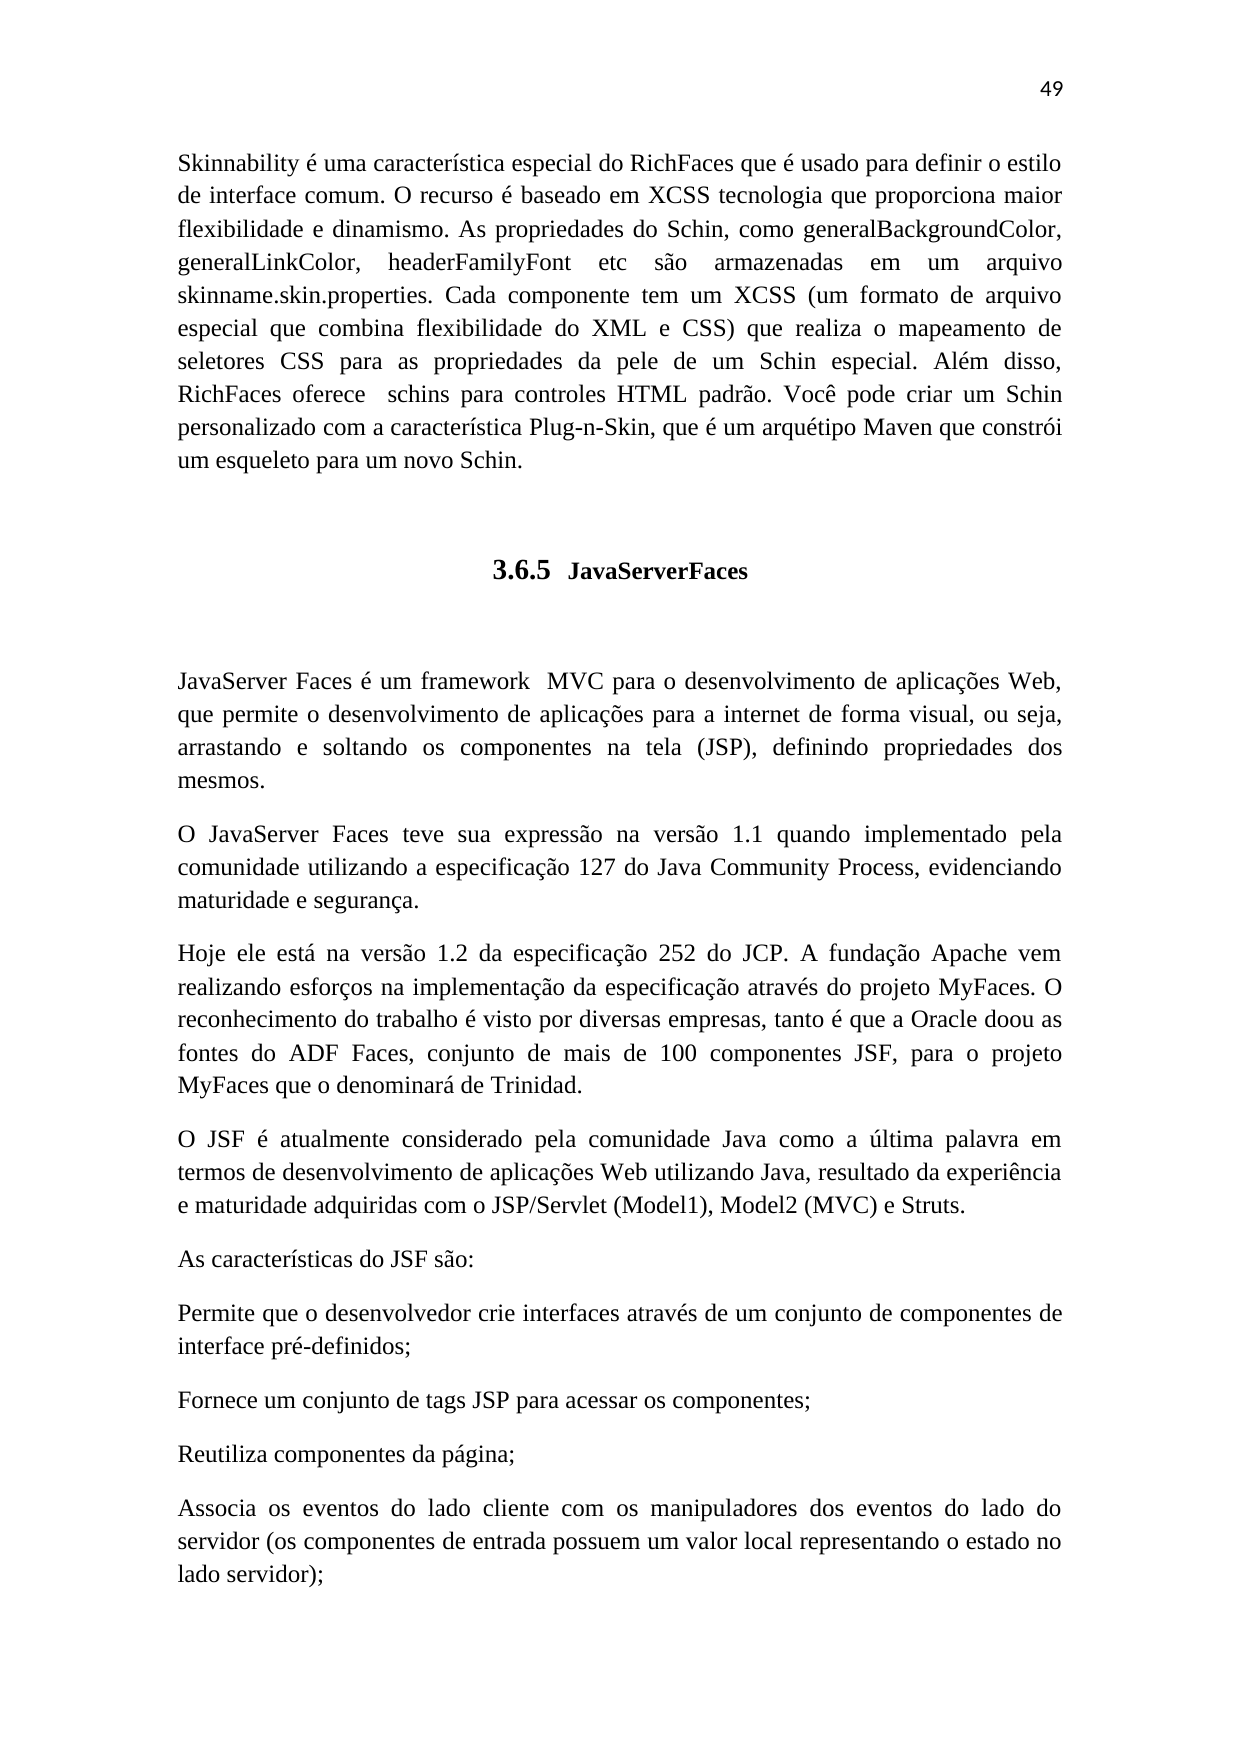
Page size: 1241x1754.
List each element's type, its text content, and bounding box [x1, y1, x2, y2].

list JavaServerFaces [177, 552, 1063, 586]
text O JavaServer Faces teve sua expressão na versão 1.1 quando implementado pela comunidade utilizando a especificação 127 do Java Community Process, evidenciando maturidade e segurança. [177, 819, 1063, 913]
text Skinnability é uma característica especial do RichFaces que é usado para definir o estilo de interface comum. O recurso é baseado em XCSS tecnologia que proporciona maior flexibilidade e dinamismo. As propriedades do Schin, como generalBackgroundColor, generalLinkColor, headerFamilyFont etc são armazenadas em um arquivo skinname.skin.properties. Cada componente tem um XCSS (um formato de arquivo especial que combina flexibilidade do XML e CSS) que realiza o mapeamento de seletores CSS para as propriedades da pele de um Schin especial. Além disso, RichFaces oferece schins para controles HTML padrão. Você pode criar um Schin personalizado com a característica Plug-n-Skin, que é um arquétipo Maven que constrói um esqueleto para um novo Schin. [177, 148, 1063, 473]
text Fornece um conjunto de tags JSP para acessar os componentes; [177, 1385, 1063, 1414]
text O JSF é atualmente considerado pela comunidade Java como a última palavra em termos de desenvolvimento de aplicações Web utilizando Java, resultado da experiência e maturidade adquiridas com o JSP/Servlet (Model1), Model2 (MVC) e Struts. [177, 1124, 1063, 1219]
text JavaServer Faces é um framework MVC para o desenvolvimento de aplicações Web, que permite o desenvolvimento de aplicações para a internet de forma visual, ou seja, arrastando e soltando os componentes na tela (JSP), definindo propriedades dos mesmos. [177, 666, 1063, 793]
text Hoje ele está na versão 1.2 da especificação 252 do JCP. A fundação Apache vem realizando esforços na implementação da especificação através do projeto MyFaces. O reconhecimento do trabalho é visto por diversas empresas, tanto é que a Oracle doou as fontes do ADF Faces, conjunto de mais de 100 componentes JSF, para o projeto MyFaces que o denominará de Trinidad. [177, 938, 1063, 1099]
text Associa os eventos do lado cliente com os manipuladores dos eventos do lado do servidor (os componentes de entrada possuem um valor local representando o estado no lado servidor); [177, 1493, 1063, 1588]
text Reutiliza componentes da página; [177, 1439, 1063, 1468]
text Permite que o desenvolvedor crie interfaces através de um conjunto de componentes de interface pré-definidos; [177, 1298, 1063, 1360]
text As características do JSF são: [177, 1244, 1063, 1273]
